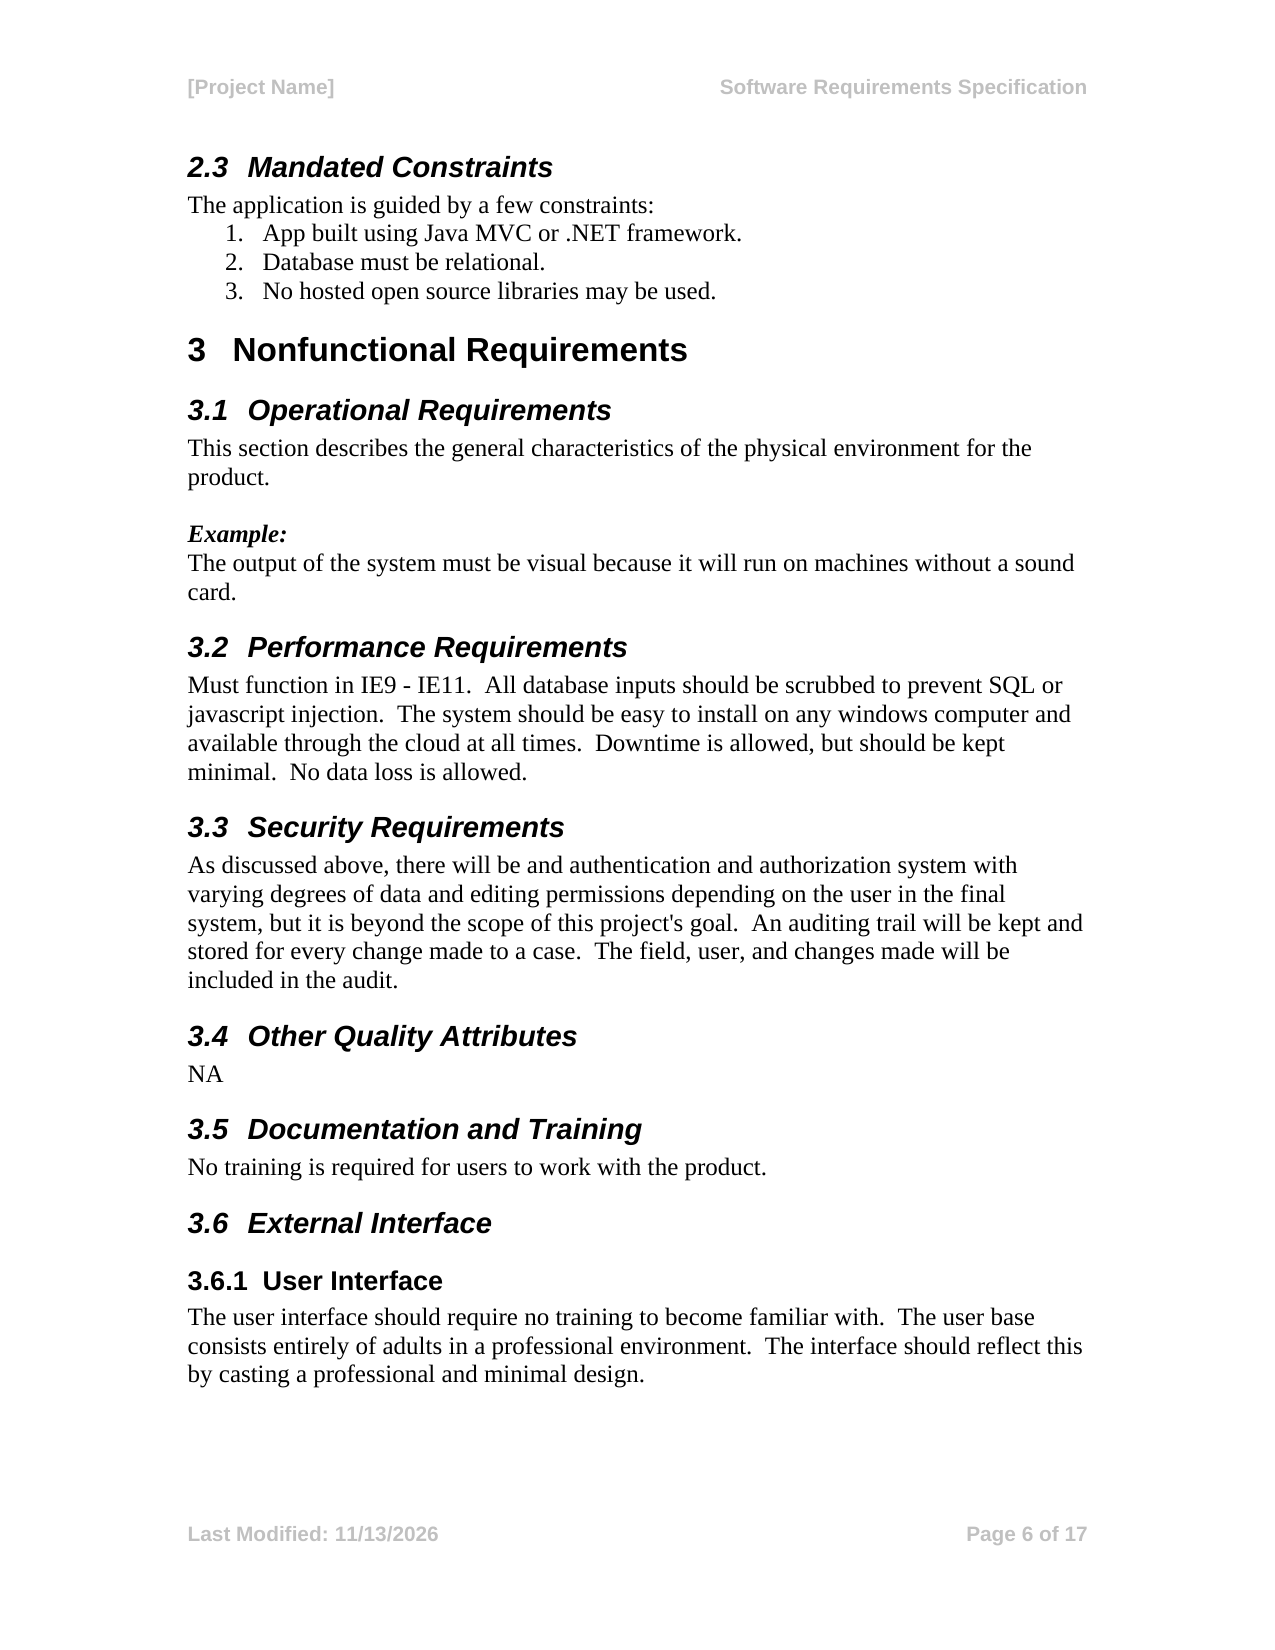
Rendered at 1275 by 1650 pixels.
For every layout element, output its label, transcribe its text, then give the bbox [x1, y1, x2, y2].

subtitle Performance Requirements [187, 631, 1087, 664]
text The application is guided by a few constraints: [187, 190, 1087, 218]
subtitle User Interface [187, 1264, 1087, 1296]
subtitle Nonfunctional Requirements [187, 330, 1087, 368]
subtitle Other Quality Attributes [187, 1019, 1087, 1052]
list App built using Java MVC or .NET framework. [225, 218, 1087, 247]
list Database must be relational. [225, 247, 1087, 276]
subtitle Mandated Constraints [187, 150, 1087, 183]
subtitle External Interface [187, 1206, 1087, 1239]
text As discussed above, there will be and authentication and authorization system with varying degrees of data and editing permissions depending on the user in the final system, but it is beyond the scope of this project's goal. An auditing trail will be kept and stored for every change made to a case. The field, user, and changes made will be included in the audit. [187, 850, 1087, 994]
text The user interface should require no training to become familiar with. The user base consists entirely of adults in a professional environment. The interface should reflect this by casting a professional and minimal design. [187, 1302, 1087, 1388]
text Must function in IE9 - IE11. All database inputs should be scrubbed to prevent SQL or javascript injection. The system should be easy to install on any windows computer and available through the cloud at all times. Downtime is allowed, but should be kept minimal. No data loss is allowed. [187, 670, 1087, 785]
text The output of the system must be visual because it will run on machines without a sound card. [187, 548, 1087, 606]
subtitle Operational Requirements [187, 393, 1087, 427]
text No training is required for users to work with the product. [187, 1152, 1087, 1181]
list No hosted open source libraries may be used. [225, 276, 1087, 305]
text NA [187, 1059, 1087, 1087]
text Example: [187, 519, 1087, 548]
subtitle Documentation and Training [187, 1112, 1087, 1146]
text This section describes the general characteristics of the physical environment for the product. [187, 433, 1087, 491]
subtitle Security Requirements [187, 810, 1087, 844]
